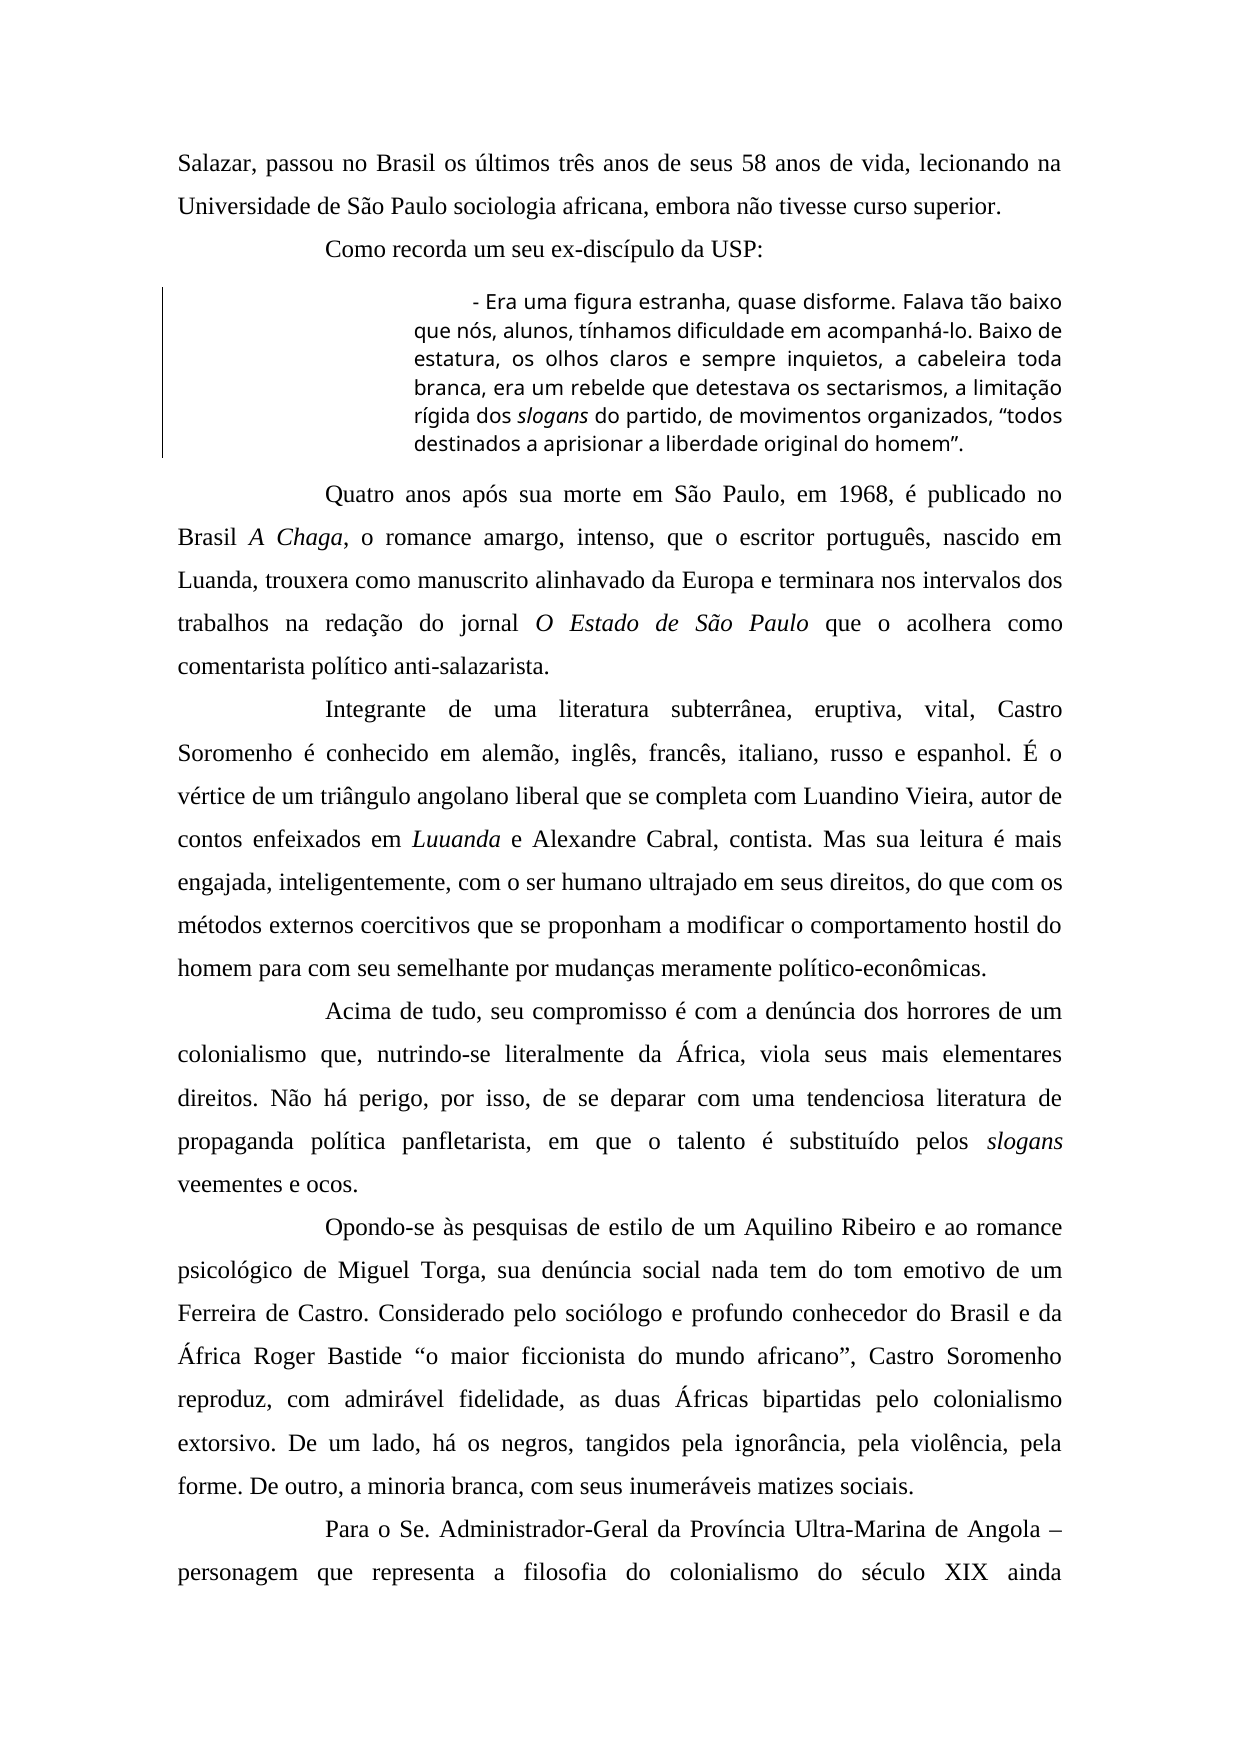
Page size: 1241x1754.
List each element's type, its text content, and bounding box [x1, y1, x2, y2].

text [177, 1514, 1063, 1586]
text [177, 148, 1063, 219]
text Como recorda um seu ex-discípulo da USP: [177, 234, 1063, 263]
text Integrante de uma literatura subterrânea, eruptiva, vital, Castro Soromenho é conhecido em alemão, inglês, francês, italiano, russo e espanhol. É o vértice de um triângulo angolano liberal que se completa com Luandino Vieira, autor de contos enfeixados em Luuanda e Alexandre Cabral, contista. Mas sua leitura é mais engajada, inteligentemente, com o ser humano ultrajado em seus direitos, do que com os métodos externos coercitivos que se proponham a modificar o comportamento hostil do homem para com seu semelhante por mudanças meramente político-econômicas. [177, 694, 1063, 982]
text Quatro anos após sua morte em São Paulo, em 1968, é publicado no Brasil A Chaga, o romance amargo, intenso, que o escritor português, nascido em Luanda, trouxera como manuscrito alinhavado da Europa e terminara nos intervalos dos trabalhos na redação do jornal O Estado de São Paulo que o acolhera como comentarista político anti-salazarista. [177, 479, 1063, 680]
text Acima de tudo, seu compromisso é com a denúncia dos horrores de um colonialismo que, nutrindo-se literalmente da África, viola seus mais elementares direitos. Não há perigo, por isso, de se deparar com uma tendenciosa literatura de propaganda política panfletarista, em que o talento é substituído pelos slogans veementes e ocos. [177, 996, 1063, 1198]
text - Era uma figura estranha, quase disforme. Falava tão baixo que nós, alunos, tínhamos dificuldade em acompanhá-lo. Baixo de estatura, os olhos claros e sempre inquietos, a cabeleira toda branca, era um rebelde que detestava os sectarismos, a limitação rígida dos slogans do partido, de movimentos organizados, “todos destinados a aprisionar a liberdade original do homem”. [413, 287, 1063, 458]
text Opondo-se às pesquisas de estilo de um Aquilino Ribeiro e ao romance psicológico de Miguel Torga, sua denúncia social nada tem do tom emotivo de um Ferreira de Castro. Considerado pelo sociólogo e profundo conhecedor do Brasil e da África Roger Bastide “o maior ficcionista do mundo africano”, Castro Soromenho reproduz, com admirável fidelidade, as duas Áfricas bipartidas pelo colonialismo extorsivo. De um lado, há os negros, tangidos pela ignorância, pela violência, pela forme. De outro, a minoria branca, com seus inumeráveis matizes sociais. [177, 1212, 1063, 1499]
